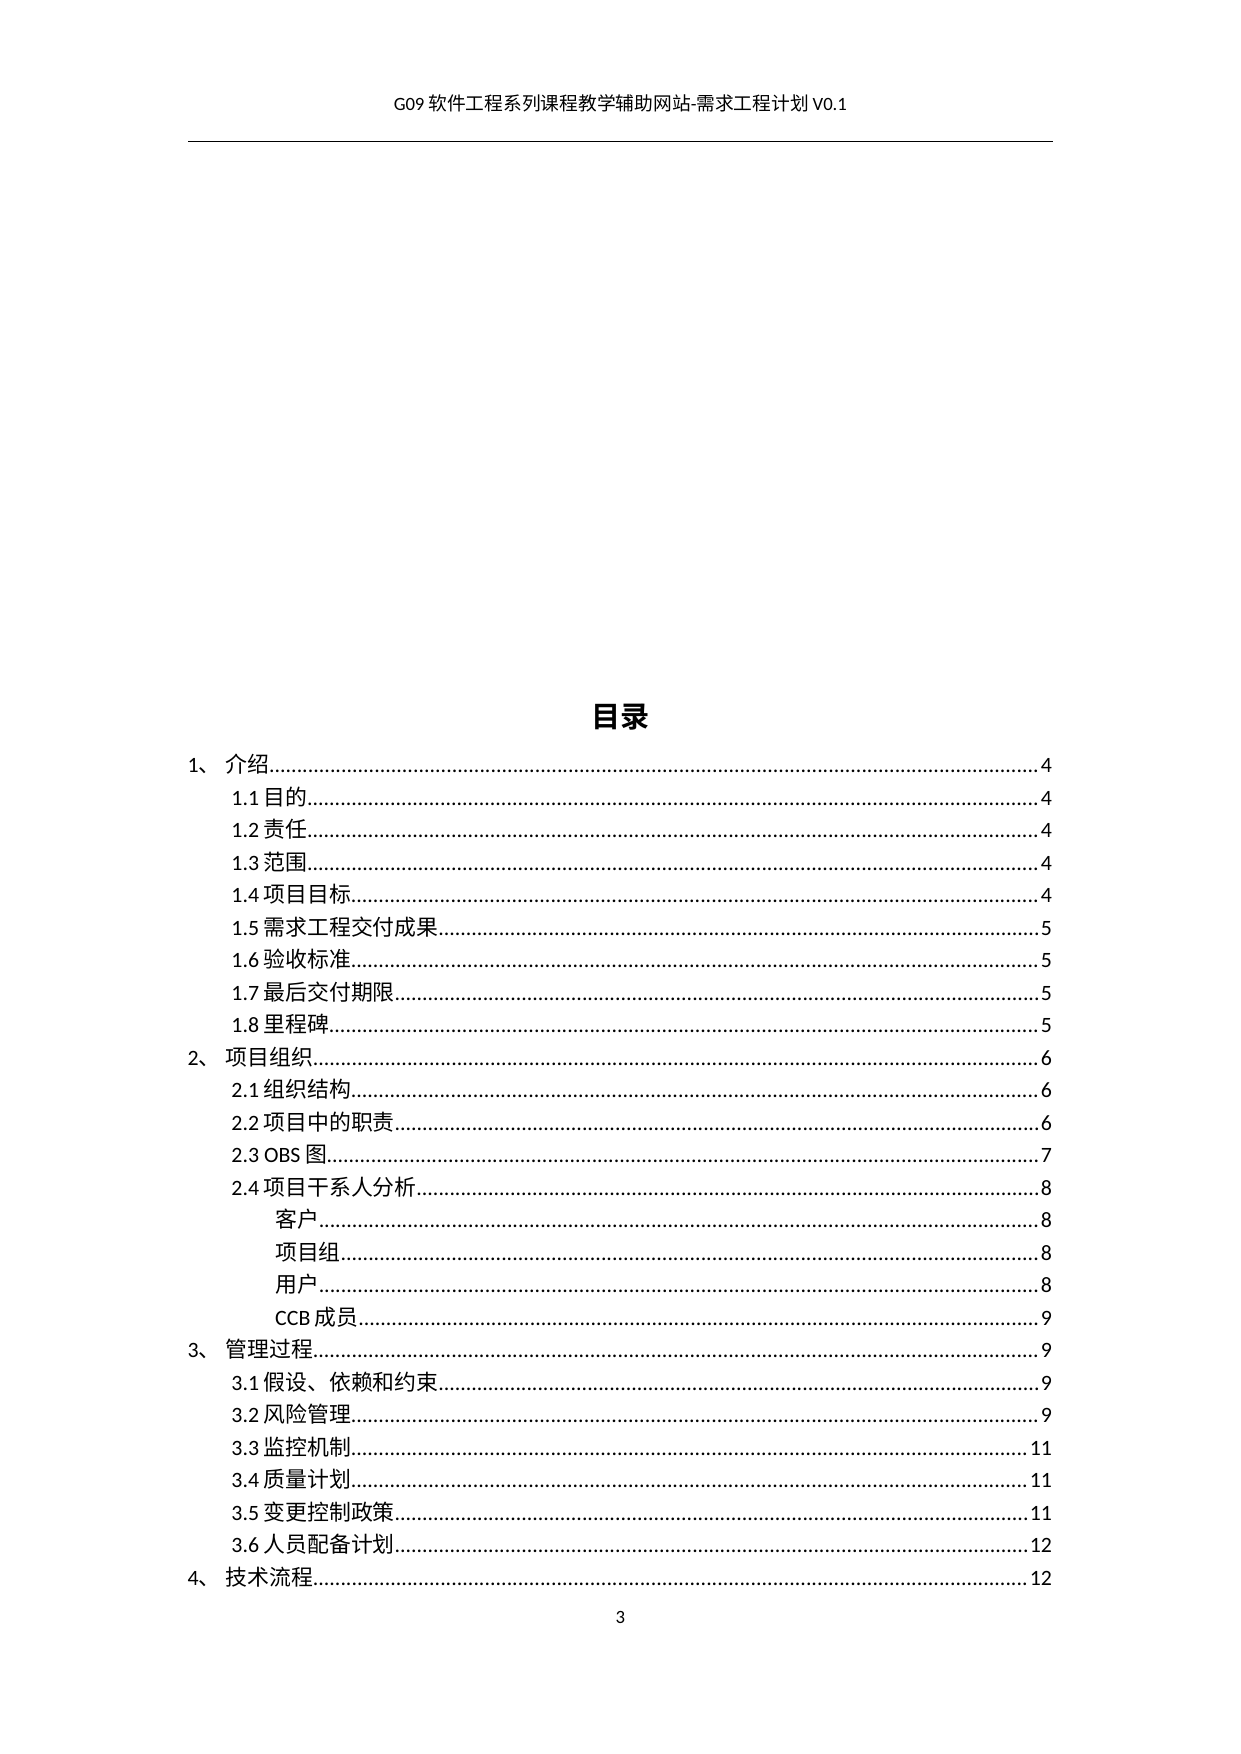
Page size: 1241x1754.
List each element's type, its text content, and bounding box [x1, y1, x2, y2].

text 1、 介绍 4 [187, 747, 1053, 779]
text 项目组 8 [275, 1234, 1053, 1267]
text 3.3监控机制 11 [231, 1429, 1053, 1462]
text 2.4项目干系人分析 8 [231, 1169, 1053, 1202]
text 1.4项目目标 4 [231, 877, 1053, 909]
text CCB成员 9 [275, 1299, 1053, 1332]
text 3、 管理过程 9 [187, 1332, 1053, 1364]
text 2.1组织结构 6 [231, 1072, 1053, 1104]
text 3.1假设、依赖和约束 9 [231, 1364, 1053, 1397]
text 客户 8 [275, 1202, 1053, 1234]
text 2.3 OBS图 7 [231, 1137, 1053, 1169]
text 2、 项目组织 6 [187, 1039, 1053, 1072]
text 1.1目的 4 [231, 779, 1053, 812]
text 1.8里程碑 5 [231, 1007, 1053, 1039]
text 用户 8 [275, 1267, 1053, 1299]
text 1.6验收标准 5 [231, 942, 1053, 974]
text 2.2项目中的职责 6 [231, 1104, 1053, 1137]
text 1.2责任 4 [231, 812, 1053, 844]
text 3.2风险管理 9 [231, 1397, 1053, 1429]
text 目录 [187, 682, 1053, 747]
text 1.5需求工程交付成果 5 [231, 909, 1053, 942]
text 1.7最后交付期限 5 [231, 974, 1053, 1007]
text 3.6人员配备计划 12 [231, 1527, 1053, 1559]
text 1.3范围 4 [231, 844, 1053, 877]
text 3.4质量计划 11 [231, 1462, 1053, 1494]
text 4、 技术流程 12 [187, 1559, 1053, 1592]
text 3.5变更控制政策 11 [231, 1494, 1053, 1527]
